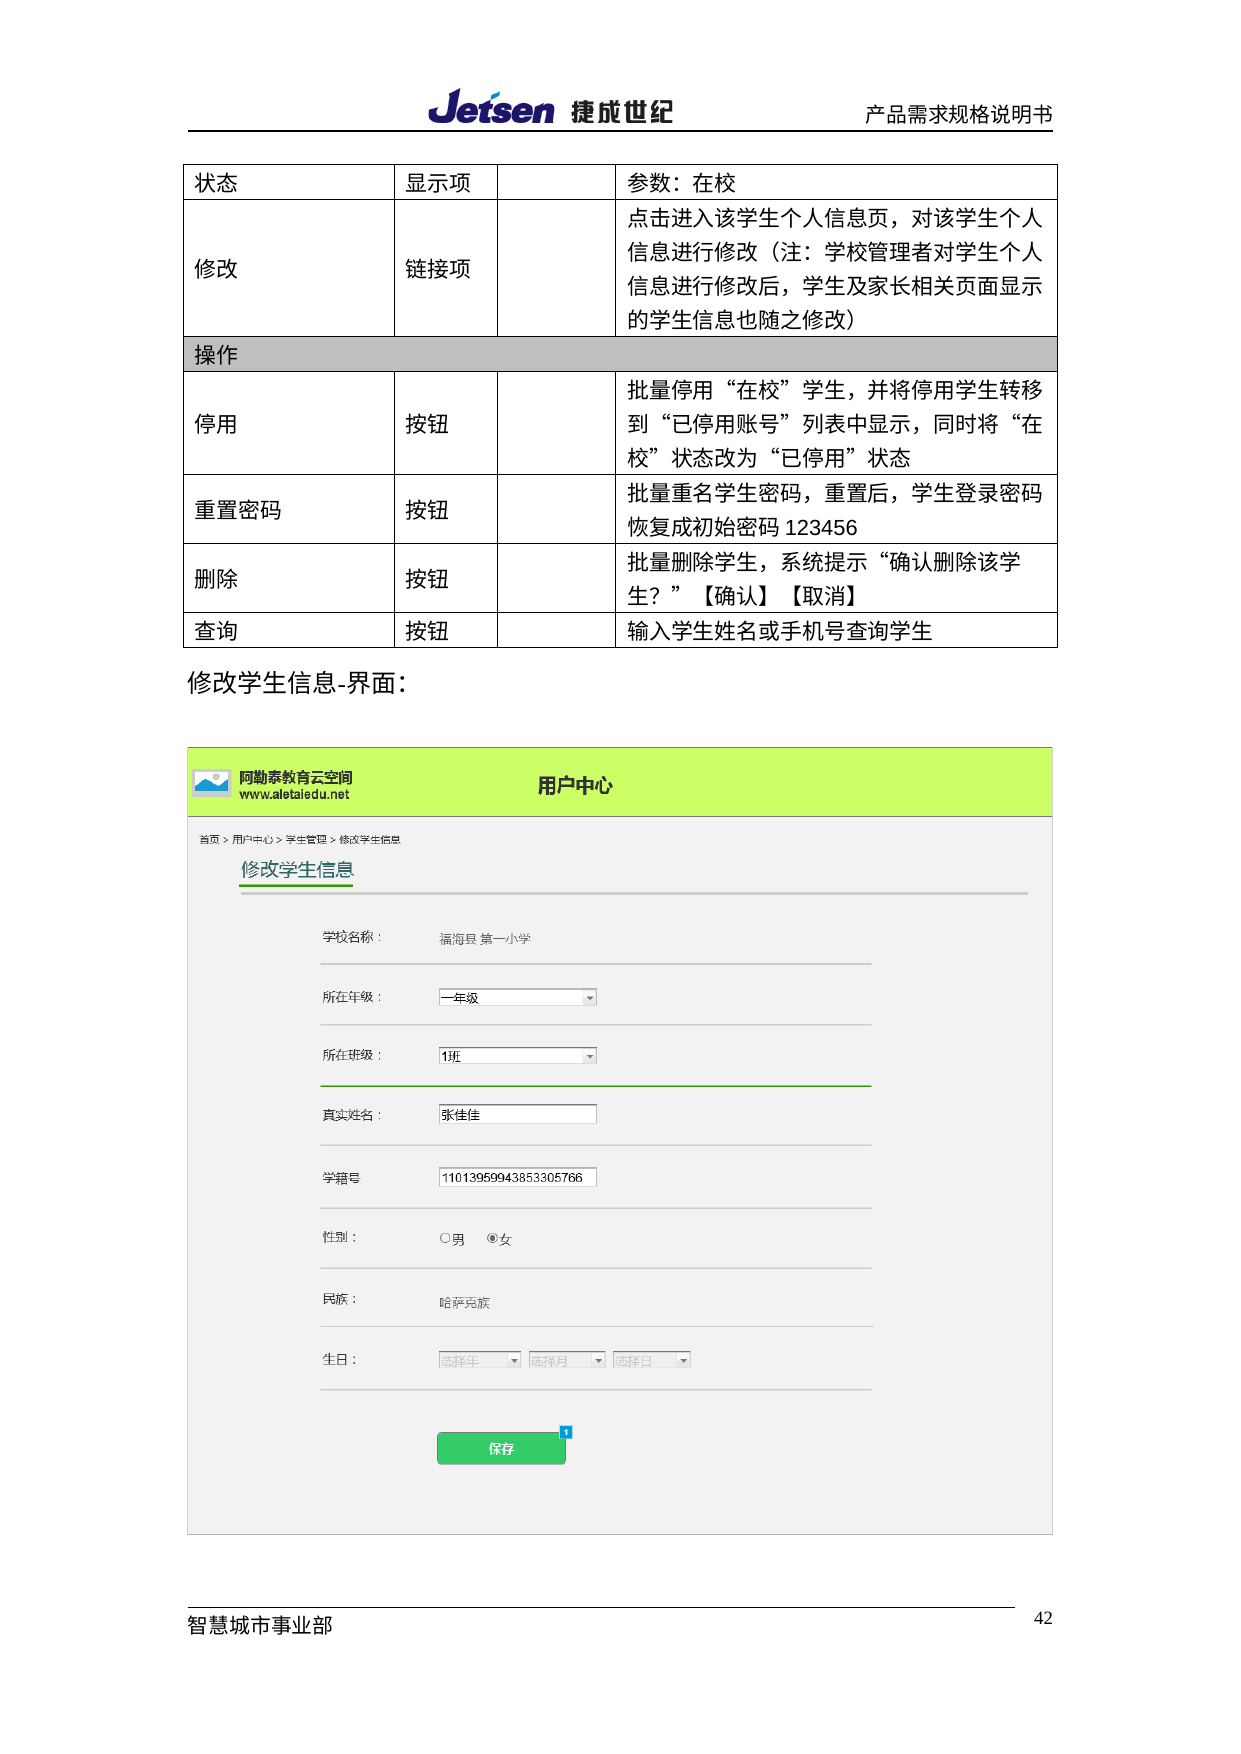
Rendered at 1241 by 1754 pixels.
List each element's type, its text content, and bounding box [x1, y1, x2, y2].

table_cell 输入学生姓名或手机号查询学生 [616, 613, 1057, 647]
table_cell 重置密码 [184, 475, 394, 543]
table_cell 点击进入该学生个人信息页，对该学生个人信息进行修改（注：学校管理者对学生个人信息进行修改后，学生及家长相关页面显示的学生信息也随之修改） [616, 200, 1057, 336]
table_cell [498, 372, 615, 474]
table_cell 批量删除学生，系统提示“确认删除该学生？”【确认】【取消】 [616, 544, 1057, 612]
table_cell [498, 475, 615, 543]
picture [428, 88, 673, 123]
table_cell [498, 200, 615, 336]
table_cell 按钮 [395, 475, 497, 543]
table_cell [498, 544, 615, 612]
table_cell 操作 [184, 337, 1057, 371]
table_cell [498, 165, 615, 199]
table_cell 参数：在校 [616, 165, 1057, 199]
table_cell 批量停用“在校”学生，并将停用学生转移到“已停用账号”列表中显示，同时将“在校”状态改为“已停用”状态 [616, 372, 1057, 474]
table_cell 链接项 [395, 200, 497, 336]
table_cell 查询 [184, 613, 394, 647]
picture [187, 747, 1053, 1535]
table_cell 删除 [184, 544, 394, 612]
table_cell [498, 613, 615, 647]
table_cell 按钮 [395, 613, 497, 647]
table_cell 按钮 [395, 372, 497, 474]
text 修改学生信息-界面： [187, 648, 1053, 716]
table_cell 状态 [184, 165, 394, 199]
table_cell 停用 [184, 372, 394, 474]
table_cell 修改 [184, 200, 394, 336]
table_cell 显示项 [395, 165, 497, 199]
table_cell 批量重名学生密码，重置后，学生登录密码恢复成初始密码123456 [616, 475, 1057, 543]
table_cell 按钮 [395, 544, 497, 612]
